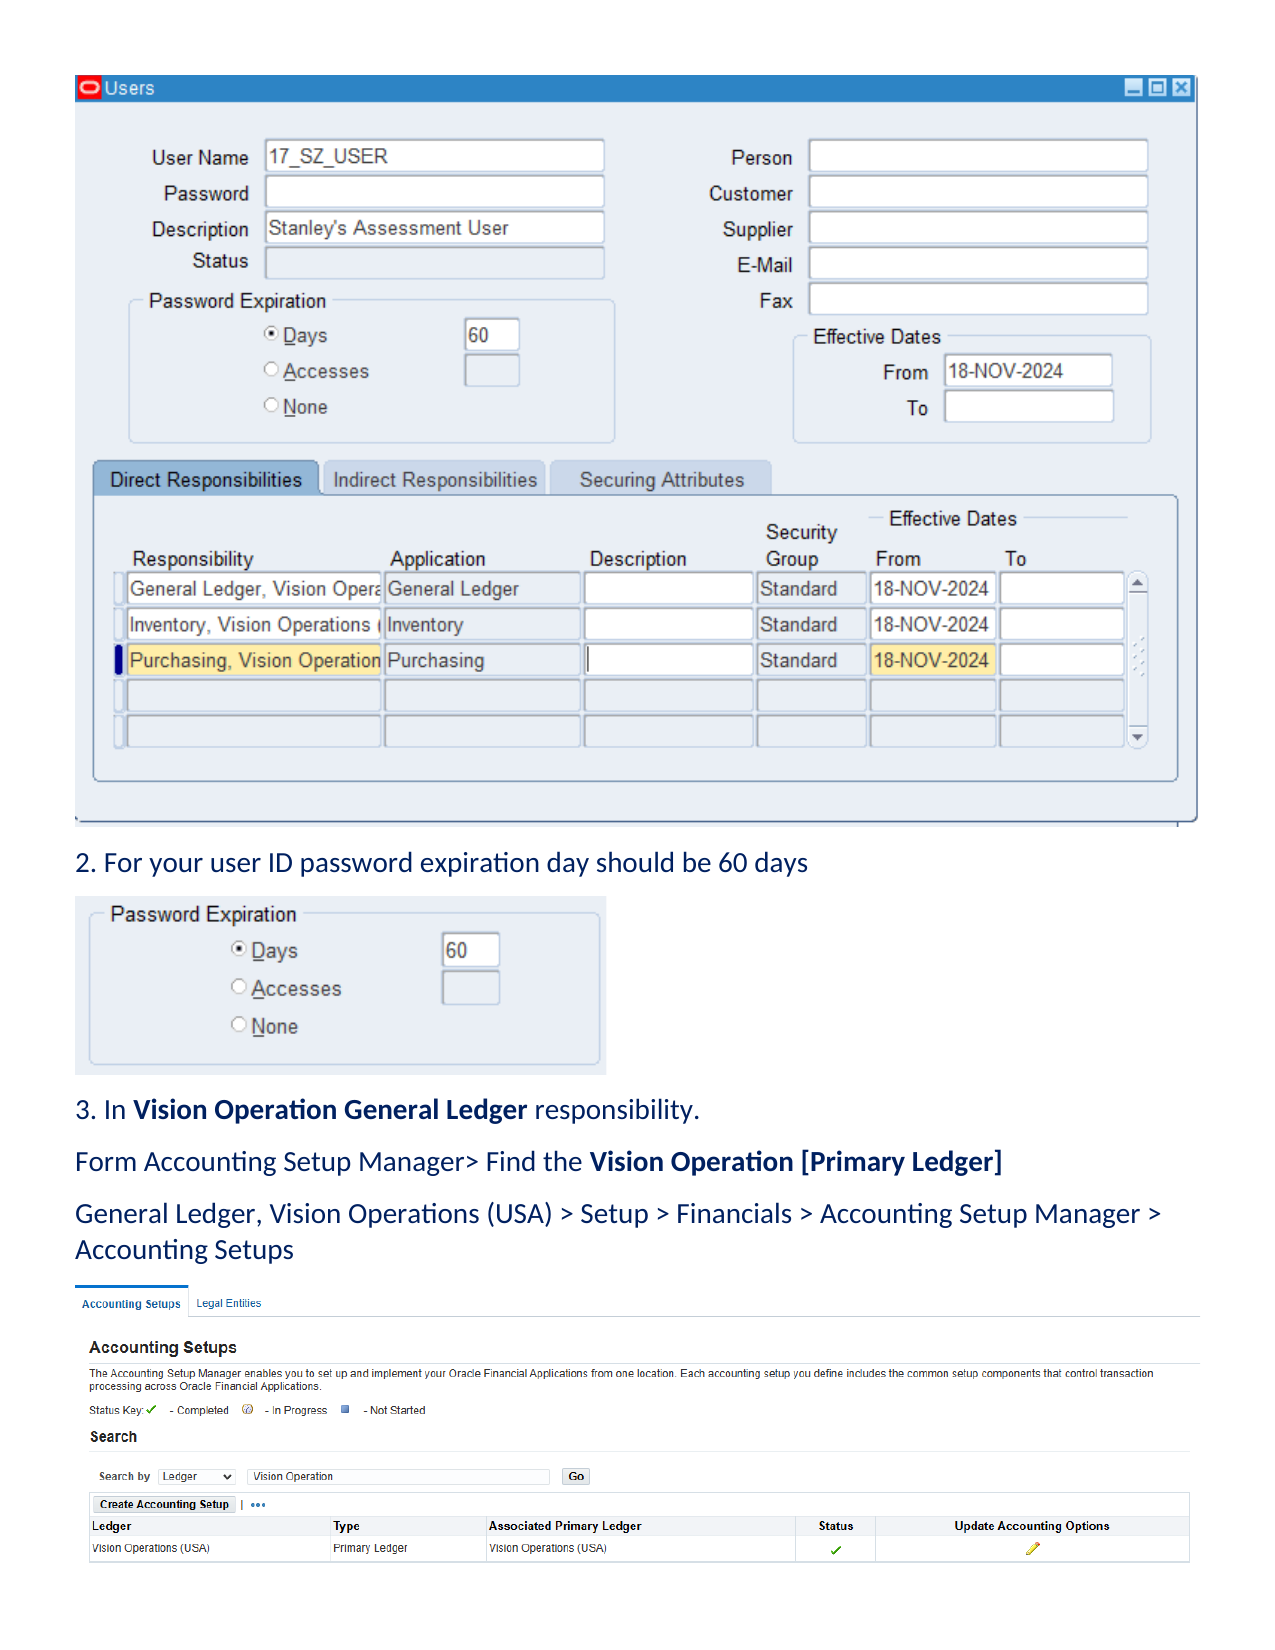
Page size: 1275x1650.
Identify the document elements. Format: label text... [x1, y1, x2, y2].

picture [75, 75, 1200, 827]
text Form Accounting Setup Manager> Find the Vision Operation [Primary Ledger] [75, 1143, 1200, 1179]
text General Ledger, Vision Operations (USA) > Setup > Financials > Accounting Setup Manager > Accounting Setups [75, 1195, 1200, 1267]
text 2. For your user ID password expiration day should be 60 days [75, 844, 1200, 879]
text 3. In Vision Operation General Ledger responsibility. [75, 1091, 1200, 1126]
picture [75, 1283, 1200, 1573]
picture [75, 896, 607, 1075]
